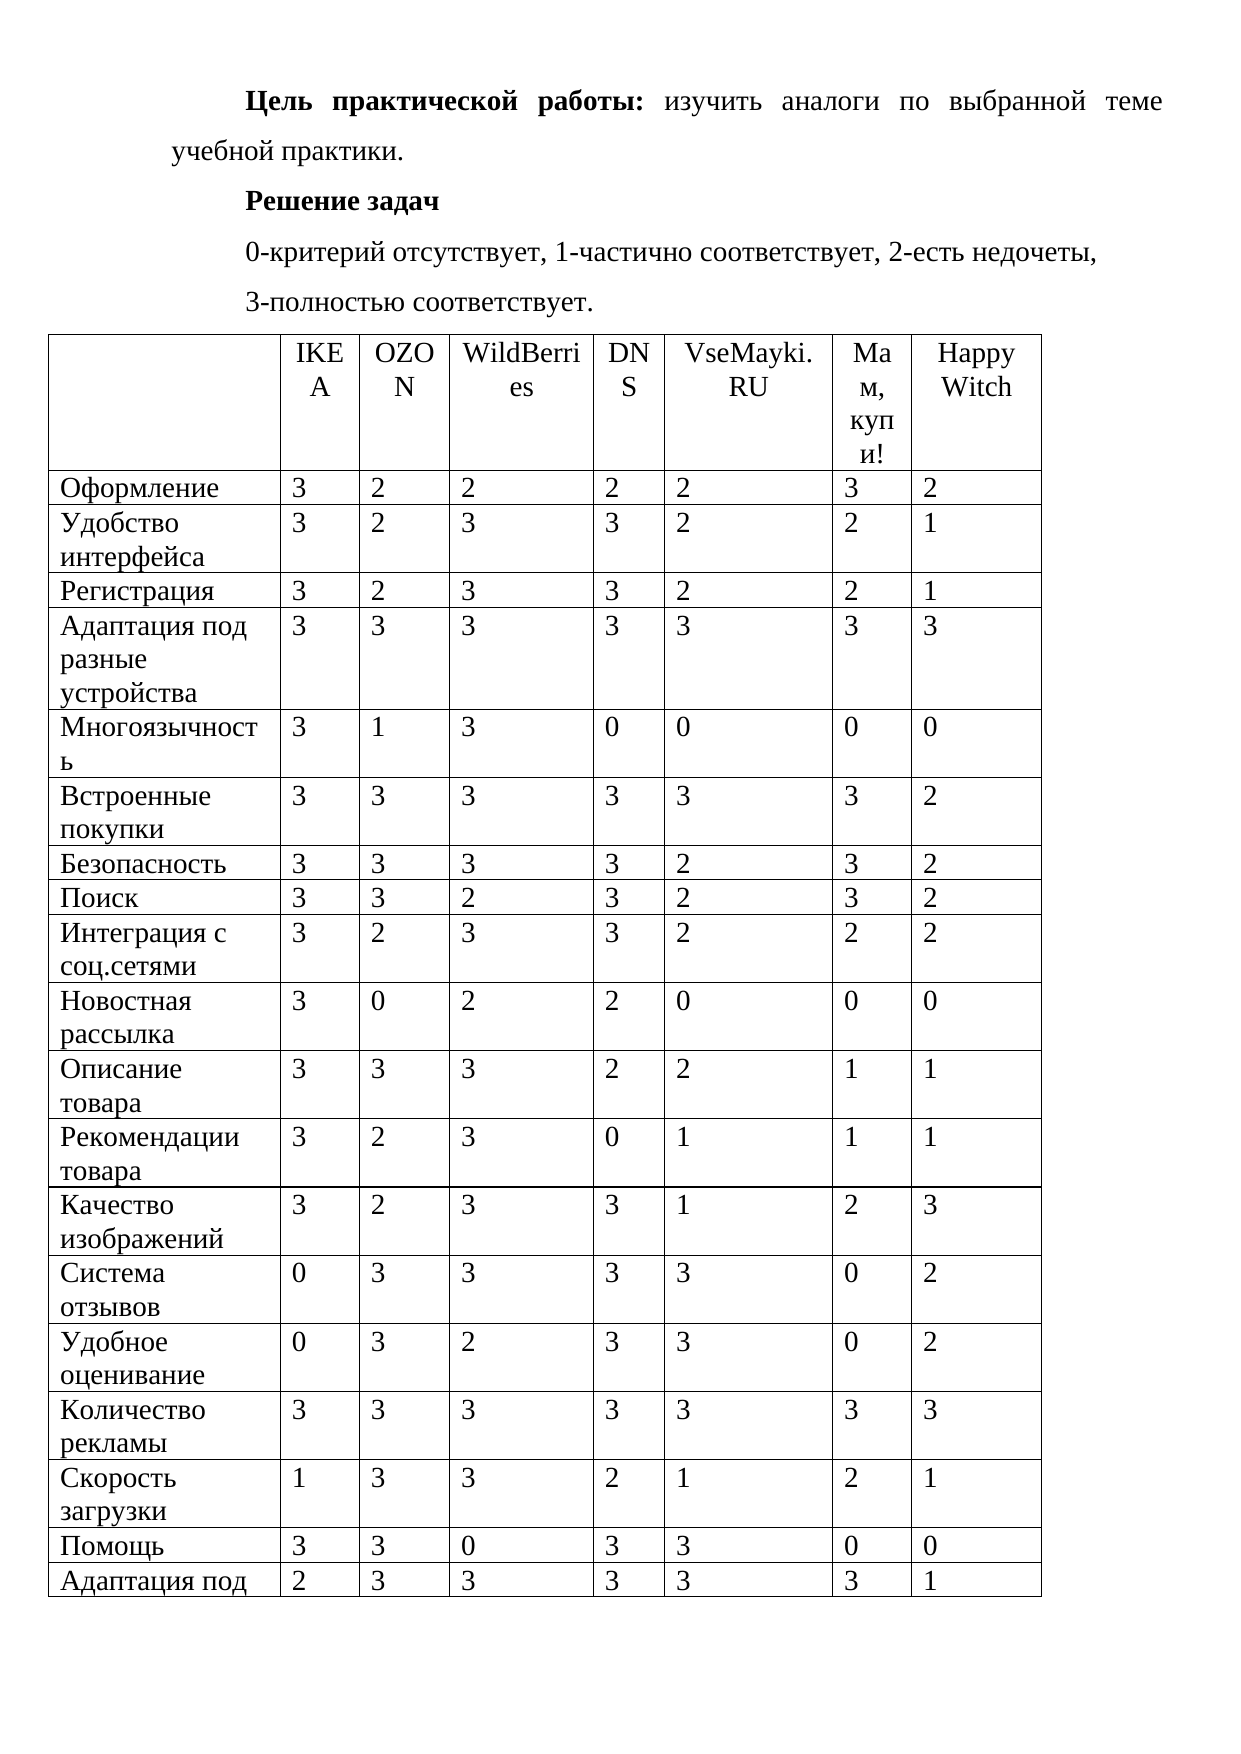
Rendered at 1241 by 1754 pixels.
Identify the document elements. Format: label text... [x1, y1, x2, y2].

table_cell 3 [281, 778, 359, 845]
table_cell 3 [833, 880, 911, 914]
table_cell Удобное оценивание [49, 1324, 280, 1391]
table_cell Количество рекламы [49, 1392, 280, 1459]
table_cell 3 [833, 1392, 911, 1459]
table_cell 2 [665, 846, 832, 879]
table_cell 2 [665, 471, 832, 504]
table_cell 2 [665, 1051, 832, 1118]
table_cell Описание товара [49, 1051, 280, 1118]
table_cell 3 [594, 1256, 664, 1323]
table_cell 3 [594, 608, 664, 708]
table_header [49, 335, 280, 469]
table_cell 2 [833, 1460, 911, 1527]
table_cell 1 [912, 1460, 1041, 1527]
table_cell 3 [833, 471, 911, 504]
table_cell 3 [360, 880, 449, 914]
table_cell 0 [665, 983, 832, 1050]
table_cell 1 [281, 1460, 359, 1527]
table_cell Регистрация [49, 573, 280, 607]
table_cell 0 [360, 983, 449, 1050]
table_cell 3 [833, 608, 911, 708]
table_cell Поиск [49, 880, 280, 914]
table_cell 1 [912, 1119, 1041, 1186]
table_cell 0 [665, 710, 832, 777]
table_cell 3 [450, 505, 593, 572]
table_cell Скорость загрузки [49, 1460, 280, 1527]
table_cell 2 [594, 983, 664, 1050]
table_cell 3 [360, 1324, 449, 1391]
table_cell 3 [594, 1188, 664, 1254]
table_cell 1 [833, 1051, 911, 1118]
table_cell 3 [450, 710, 593, 777]
table_cell 0 [594, 1119, 664, 1186]
table_cell 2 [912, 846, 1041, 879]
table_cell 3 [912, 608, 1041, 708]
table_cell 0 [281, 1324, 359, 1391]
table_cell 3 [281, 608, 359, 708]
table_cell 0 [912, 710, 1041, 777]
table_cell 2 [665, 915, 832, 982]
table_cell 3 [833, 846, 911, 879]
table_cell 3 [665, 1563, 832, 1596]
table_cell 1 [665, 1460, 832, 1527]
table_cell 2 [912, 778, 1041, 845]
table_cell 0 [912, 1528, 1041, 1562]
table_cell 3 [450, 778, 593, 845]
table_cell 2 [450, 471, 593, 504]
table_cell 2 [360, 1119, 449, 1186]
table_header VseMayki.RU [665, 335, 832, 469]
text 3-полностью соответствует. [171, 284, 1163, 317]
table_cell 0 [912, 983, 1041, 1050]
table_cell 3 [450, 1563, 593, 1596]
table_cell 3 [665, 1392, 832, 1459]
table_cell 3 [450, 1460, 593, 1527]
table_cell 3 [360, 1256, 449, 1323]
table_cell 3 [665, 1324, 832, 1391]
table_cell 3 [450, 1256, 593, 1323]
table_cell 3 [360, 1563, 449, 1596]
table_cell Многоязычность [49, 710, 280, 777]
table_cell 3 [450, 608, 593, 708]
table_cell 2 [912, 1256, 1041, 1323]
table_cell 3 [450, 1119, 593, 1186]
table_cell 2 [450, 983, 593, 1050]
table_cell 3 [281, 915, 359, 982]
table_cell Удобство интерфейса [49, 505, 280, 572]
text 0-критерий отсутствует, 1-частично соответствует, 2-есть недочеты, [171, 234, 1163, 267]
table_cell 1 [665, 1119, 832, 1186]
table_cell 3 [281, 983, 359, 1050]
table_cell 0 [594, 710, 664, 777]
table_cell 3 [281, 505, 359, 572]
table_cell 2 [665, 880, 832, 914]
table_cell 2 [450, 1324, 593, 1391]
table_header DNS [594, 335, 664, 469]
table_cell Качество изображений [49, 1188, 280, 1254]
table_cell 2 [665, 505, 832, 572]
table_cell 2 [360, 915, 449, 982]
table_cell 3 [833, 1563, 911, 1596]
table_cell Помощь [49, 1528, 280, 1562]
table_cell 2 [912, 1324, 1041, 1391]
table_cell 2 [833, 915, 911, 982]
table_cell 2 [833, 573, 911, 607]
table_cell 3 [360, 1460, 449, 1527]
table_cell 2 [912, 915, 1041, 982]
table_cell 3 [594, 1563, 664, 1596]
table_cell 0 [833, 1256, 911, 1323]
table_cell 1 [912, 505, 1041, 572]
table_cell Встроенные покупки [49, 778, 280, 845]
table_cell 2 [450, 880, 593, 914]
table_cell 3 [665, 1256, 832, 1323]
table_cell 2 [360, 505, 449, 572]
table_cell 0 [833, 1528, 911, 1562]
table_cell 3 [594, 1392, 664, 1459]
table_cell 2 [360, 1188, 449, 1254]
table_cell 1 [833, 1119, 911, 1186]
table_cell 3 [281, 471, 359, 504]
table_cell 3 [281, 1119, 359, 1186]
table_cell 3 [594, 573, 664, 607]
table_cell 3 [360, 1392, 449, 1459]
table_cell 0 [833, 710, 911, 777]
table_cell 3 [912, 1188, 1041, 1254]
table_cell 3 [450, 846, 593, 879]
table_cell 3 [594, 846, 664, 879]
table_cell 3 [833, 778, 911, 845]
table_cell 2 [594, 471, 664, 504]
text Цель практической работы: изучить аналоги по выбранной теме учебной практики. [171, 83, 1163, 167]
table_cell 3 [281, 710, 359, 777]
table_cell 3 [665, 1528, 832, 1562]
table_cell 2 [360, 471, 449, 504]
table_cell 1 [665, 1188, 832, 1254]
table_cell 1 [360, 710, 449, 777]
table_cell 1 [912, 1051, 1041, 1118]
table_cell 3 [450, 915, 593, 982]
table_cell 3 [594, 778, 664, 845]
table_header Happy Witch [912, 335, 1041, 469]
table_cell 2 [281, 1563, 359, 1596]
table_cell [49, 1563, 280, 1596]
table_cell 3 [281, 1051, 359, 1118]
table_cell 3 [450, 1392, 593, 1459]
table_cell 0 [833, 1324, 911, 1391]
table_cell 3 [594, 505, 664, 572]
table_cell Адаптация под разные устройства [49, 608, 280, 708]
table_cell 1 [912, 573, 1041, 607]
table_cell 3 [360, 608, 449, 708]
table_cell 3 [594, 1528, 664, 1562]
table_cell 0 [833, 983, 911, 1050]
table_cell Безопасность [49, 846, 280, 879]
table_cell Оформление [49, 471, 280, 504]
table_header WildBerries [450, 335, 593, 469]
table_cell 2 [594, 1460, 664, 1527]
table_cell 3 [281, 1188, 359, 1254]
table_cell 0 [281, 1256, 359, 1323]
table_cell 3 [281, 846, 359, 879]
table_cell 0 [450, 1528, 593, 1562]
table_cell 2 [912, 471, 1041, 504]
table_cell 3 [360, 846, 449, 879]
table_cell 3 [665, 778, 832, 845]
table_cell 2 [665, 573, 832, 607]
table_header IKEA [281, 335, 359, 469]
table_header Мам, купи! [833, 335, 911, 469]
table_cell 2 [833, 1188, 911, 1254]
table_cell 3 [281, 573, 359, 607]
table_cell 3 [281, 1392, 359, 1459]
table_cell 3 [594, 880, 664, 914]
table_cell 3 [360, 778, 449, 845]
table_cell 3 [360, 1051, 449, 1118]
table_cell 3 [450, 1188, 593, 1254]
table_cell 3 [281, 880, 359, 914]
table_cell Интеграция с соц.сетями [49, 915, 280, 982]
table_cell 3 [281, 1528, 359, 1562]
table_cell Рекомендации товара [49, 1119, 280, 1186]
table_cell Новостная рассылка [49, 983, 280, 1050]
table_cell 3 [450, 573, 593, 607]
table_cell 2 [360, 573, 449, 607]
table_cell 3 [450, 1051, 593, 1118]
table_cell 1 [912, 1563, 1041, 1596]
table_cell 3 [912, 1392, 1041, 1459]
table_cell 3 [665, 608, 832, 708]
table_cell 2 [912, 880, 1041, 914]
table_cell 3 [360, 1528, 449, 1562]
table_cell 2 [594, 1051, 664, 1118]
table_cell Система отзывов [49, 1256, 280, 1323]
table_header OZON [360, 335, 449, 469]
text Решение задач [171, 183, 1163, 217]
table_cell 3 [594, 1324, 664, 1391]
table_cell 3 [594, 915, 664, 982]
table_cell 2 [833, 505, 911, 572]
